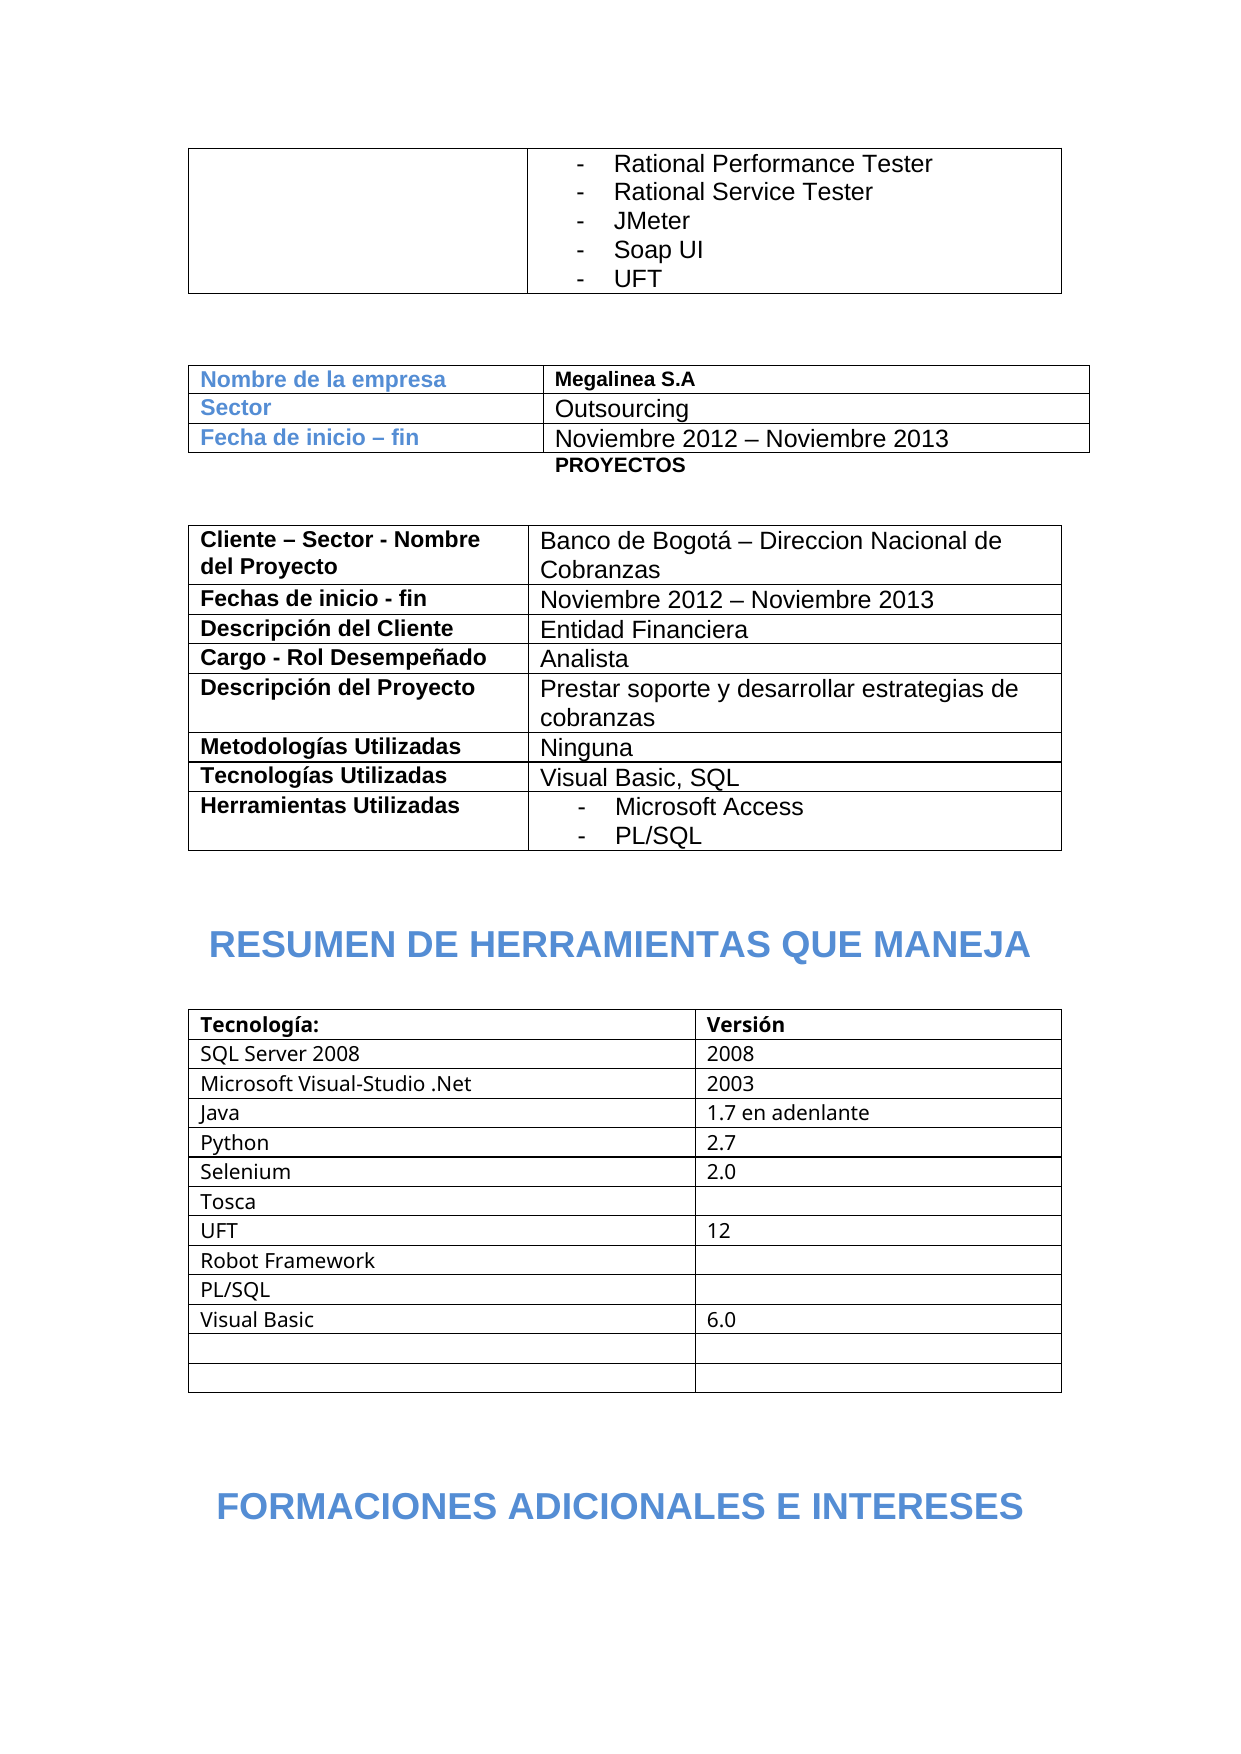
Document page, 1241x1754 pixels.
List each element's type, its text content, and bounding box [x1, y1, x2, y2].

table_cell [696, 1334, 1061, 1363]
table_cell Java [189, 1099, 695, 1127]
table_cell 2.7 [696, 1128, 1061, 1156]
table_header Cliente – Sector - Nombre del Proyecto [189, 526, 528, 584]
table_cell 2003 [696, 1069, 1061, 1097]
text FORMACIONES ADICIONALES E INTERESES [177, 1484, 1063, 1527]
table_cell PL/SQL [189, 1275, 695, 1304]
table_cell Fechas de inicio - fin [189, 585, 528, 613]
table_cell Prestar soporte y desarrollar estrategias de cobranzas [529, 674, 1061, 732]
table_cell Outsourcing [544, 394, 1089, 422]
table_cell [528, 149, 1061, 292]
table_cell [189, 149, 527, 292]
table_cell [189, 1364, 695, 1392]
table_cell Herramientas Utilizadas [189, 792, 528, 850]
table_cell Ninguna [529, 733, 1061, 761]
table_cell Tecnologías Utilizadas [189, 763, 528, 791]
table_cell [696, 1246, 1061, 1274]
table_cell Visual Basic [189, 1305, 695, 1333]
table_cell Tosca [189, 1187, 695, 1215]
table_header Versión [696, 1010, 1061, 1038]
table_cell 2.0 [696, 1158, 1061, 1186]
table_cell 1.7 en adenlante [696, 1099, 1061, 1127]
table_cell Sector [189, 394, 543, 422]
table_cell [696, 1364, 1061, 1392]
text PROYECTOS [177, 453, 1063, 477]
table_cell Python [189, 1128, 695, 1156]
table_cell [696, 1187, 1061, 1215]
text RESUMEN DE HERRAMIENTAS QUE MANEJA [177, 923, 1063, 966]
table_header Megalinea S.A [544, 366, 1089, 393]
table_cell Microsoft Visual-Studio .Net [189, 1069, 695, 1097]
table_cell Descripción del Proyecto [189, 674, 528, 732]
table_header Nombre de la empresa [189, 366, 543, 393]
table_cell UFT [189, 1216, 695, 1245]
table_cell 12 [696, 1216, 1061, 1245]
table_cell Noviembre 2012 – Noviembre 2013 [544, 424, 1089, 452]
table_cell Selenium [189, 1158, 695, 1186]
table_cell Descripción del Cliente [189, 615, 528, 643]
table_cell Fecha de inicio – fin [189, 424, 543, 452]
table_cell Visual Basic, SQL [529, 763, 1061, 791]
table_cell 2008 [696, 1040, 1061, 1068]
table_header Banco de Bogotá – Direccion Nacional de Cobranzas [529, 526, 1061, 584]
table_cell Metodologías Utilizadas [189, 733, 528, 761]
table_cell SQL Server 2008 [189, 1040, 695, 1068]
table_cell Analista [529, 644, 1061, 673]
table_cell Entidad Financiera [529, 615, 1061, 643]
table_cell 6.0 [696, 1305, 1061, 1333]
table_cell Noviembre 2012 – Noviembre 2013 [529, 585, 1061, 613]
table_cell Cargo - Rol Desempeñado [189, 644, 528, 673]
table_cell [189, 1334, 695, 1363]
table_cell [696, 1275, 1061, 1304]
table_cell Robot Framework [189, 1246, 695, 1274]
table_cell Microsoft Access PL/SQL [529, 792, 1061, 850]
table_header Tecnología: [189, 1010, 695, 1038]
